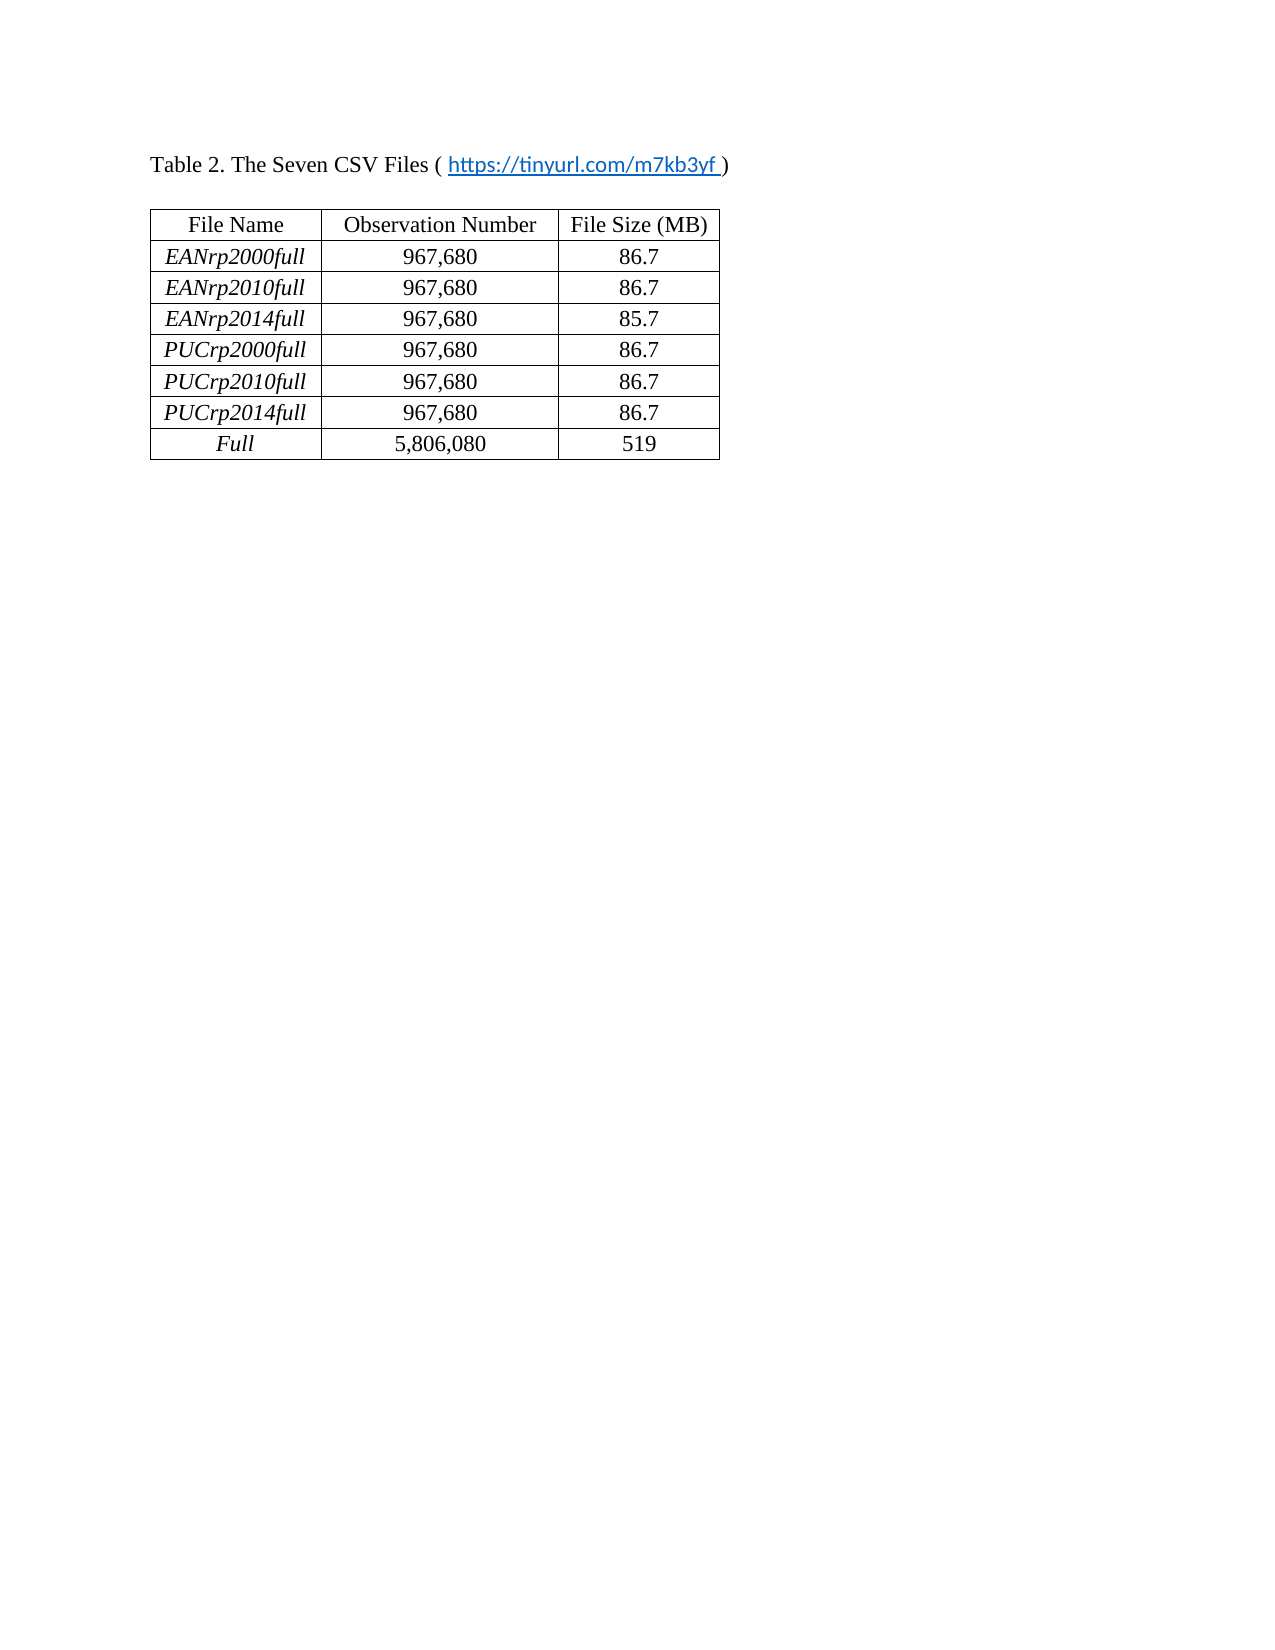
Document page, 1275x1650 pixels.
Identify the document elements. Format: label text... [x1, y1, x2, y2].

table_cell 967,680 [322, 335, 558, 365]
table_header Observation Number [322, 210, 558, 240]
table_cell 967,680 [322, 241, 558, 271]
table_cell 86.7 [559, 241, 719, 271]
table_cell Full [151, 429, 321, 459]
table_cell 5,806,080 [322, 429, 558, 459]
table_cell PUCrp2010full [151, 366, 321, 396]
table_cell 85.7 [559, 304, 719, 334]
table_cell EANrp2014full [151, 304, 321, 334]
table_cell 86.7 [559, 272, 719, 302]
table_header File Size (MB) [559, 210, 719, 240]
text Table 2. The Seven CSV Files ( https://tinyurl.com/m7kb3yf ) [150, 150, 448, 178]
table_cell 86.7 [559, 366, 719, 396]
table_cell 967,680 [322, 304, 558, 334]
table_cell 967,680 [322, 366, 558, 396]
table_cell 967,680 [322, 397, 558, 427]
table_cell 86.7 [559, 397, 719, 427]
text Table 2. The Seven CSV Files ( https://tinyurl.com/m7kb3yf ) [721, 150, 1125, 178]
table_cell EANrp2010full [151, 272, 321, 302]
table_header File Name [151, 210, 321, 240]
table_cell 86.7 [559, 335, 719, 365]
table_cell PUCrp2014full [151, 397, 321, 427]
table_cell 967,680 [322, 272, 558, 302]
table_cell 519 [559, 429, 719, 459]
table_cell EANrp2000full [151, 241, 321, 271]
table_cell PUCrp2000full [151, 335, 321, 365]
